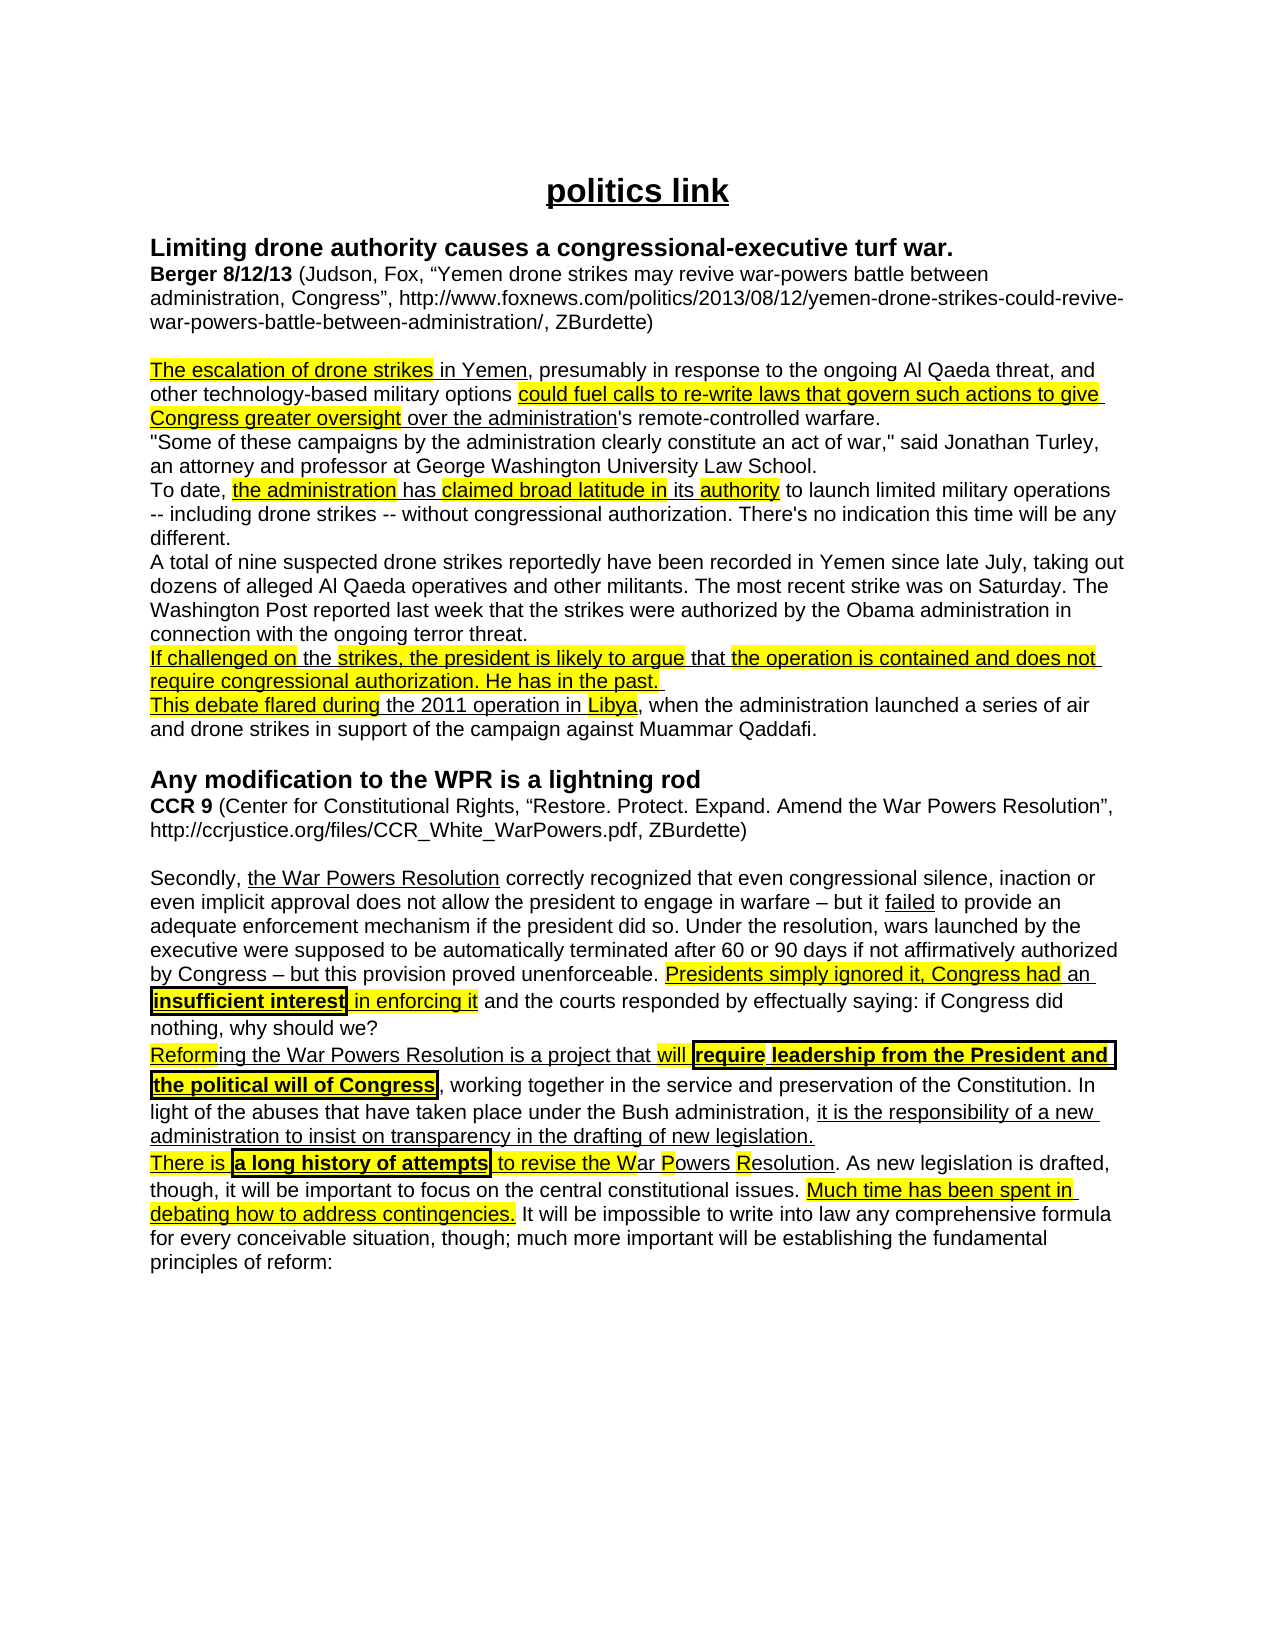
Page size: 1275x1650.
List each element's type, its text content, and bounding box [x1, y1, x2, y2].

text To date, the administration has claimed broad latitude in its authority to launch limited military operations -- including drone strikes -- without congressional authorization. There's no indication this time will be any different. [150, 478, 1125, 549]
text "Some of these campaigns by the administration clearly constitute an act of war," said Jonathan Turley, an attorney and professor at George Washington University Law School. [150, 430, 1125, 478]
text There is a long history of attempts to revise the War Powers Resolution. As new legislation is drafted, though, it will be important to focus on the central constitutional issues. Much time has been spent in debating how to address contingencies. It will be impossible to write into law any comprehensive formula for every conceivable situation, though; much more important will be establishing the fundamental principles of reform: [150, 1148, 1125, 1274]
text Limiting drone authority causes a congressional-executive turf war. [150, 233, 1125, 262]
text This debate flared during the 2011 operation in Libya, when the administration launched a series of air and drone strikes in support of the campaign against Muammar Qaddafi. [150, 693, 1125, 741]
text A total of nine suspected drone strikes reportedly have been recorded in Yemen since late July, taking out dozens of alleged Al Qaeda operatives and other militants. The most recent strike was on Saturday. The Washington Post reported last week that the strikes were authorized by the Obama administration in connection with the ongoing terror threat. [150, 549, 1125, 645]
text Berger 8/12/13 (Judson, Fox, “Yemen drone strikes may revive war-powers battle between administration, Congress”, http://www.foxnews.com/politics/2013/08/12/yemen-drone-strikes-could-revive-war-powers-battle-between-administration/, ZBurdette) [150, 262, 1125, 334]
text Reforming the War Powers Resolution is a project that will require leadership from the President and the political will of Congress, working together in the service and preservation of the Constitution. In light of the abuses that have taken place under the Bush administration, it is the responsibility of a new administration to insist on transparency in the drafting of new legislation. [150, 1040, 1125, 1148]
text If challenged on the strikes, the president is likely to argue that the operation is contained and does not require congressional authorization. He has in the past. [659, 645, 1125, 693]
text Any modification to the WPR is a lightning rod [150, 765, 1125, 794]
text Secondly, the War Powers Resolution correctly recognized that even congressional silence, inaction or even implicit approval does not allow the president to engage in warfare – but it failed to provide an adequate enforcement mechanism if the president did so. Under the resolution, wars launched by the executive were supposed to be automatically terminated after 60 or 90 days if not affirmatively authorized by Congress – but this provision proved unenforceable. Presidents simply ignored it, Congress had an insufficient interest in enforcing it and the courts responded by effectually saying: if Congress did nothing, why should we? [150, 866, 1125, 1040]
text CCR 9 (Center for Constitutional Rights, “Restore. Protect. Expand. Amend the War Powers Resolution”, http://ccrjustice.org/files/CCR_White_WarPowers.pdf, ZBurdette) [150, 794, 1125, 842]
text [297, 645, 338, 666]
subtitle politics link [150, 171, 1125, 209]
text The escalation of drone strikes in Yemen, presumably in response to the ongoing Al Qaeda threat, and other technology-based military options could fuel calls to re-write laws that govern such actions to give Congress greater oversight over the administration's remote-controlled warfare. [150, 358, 1125, 430]
